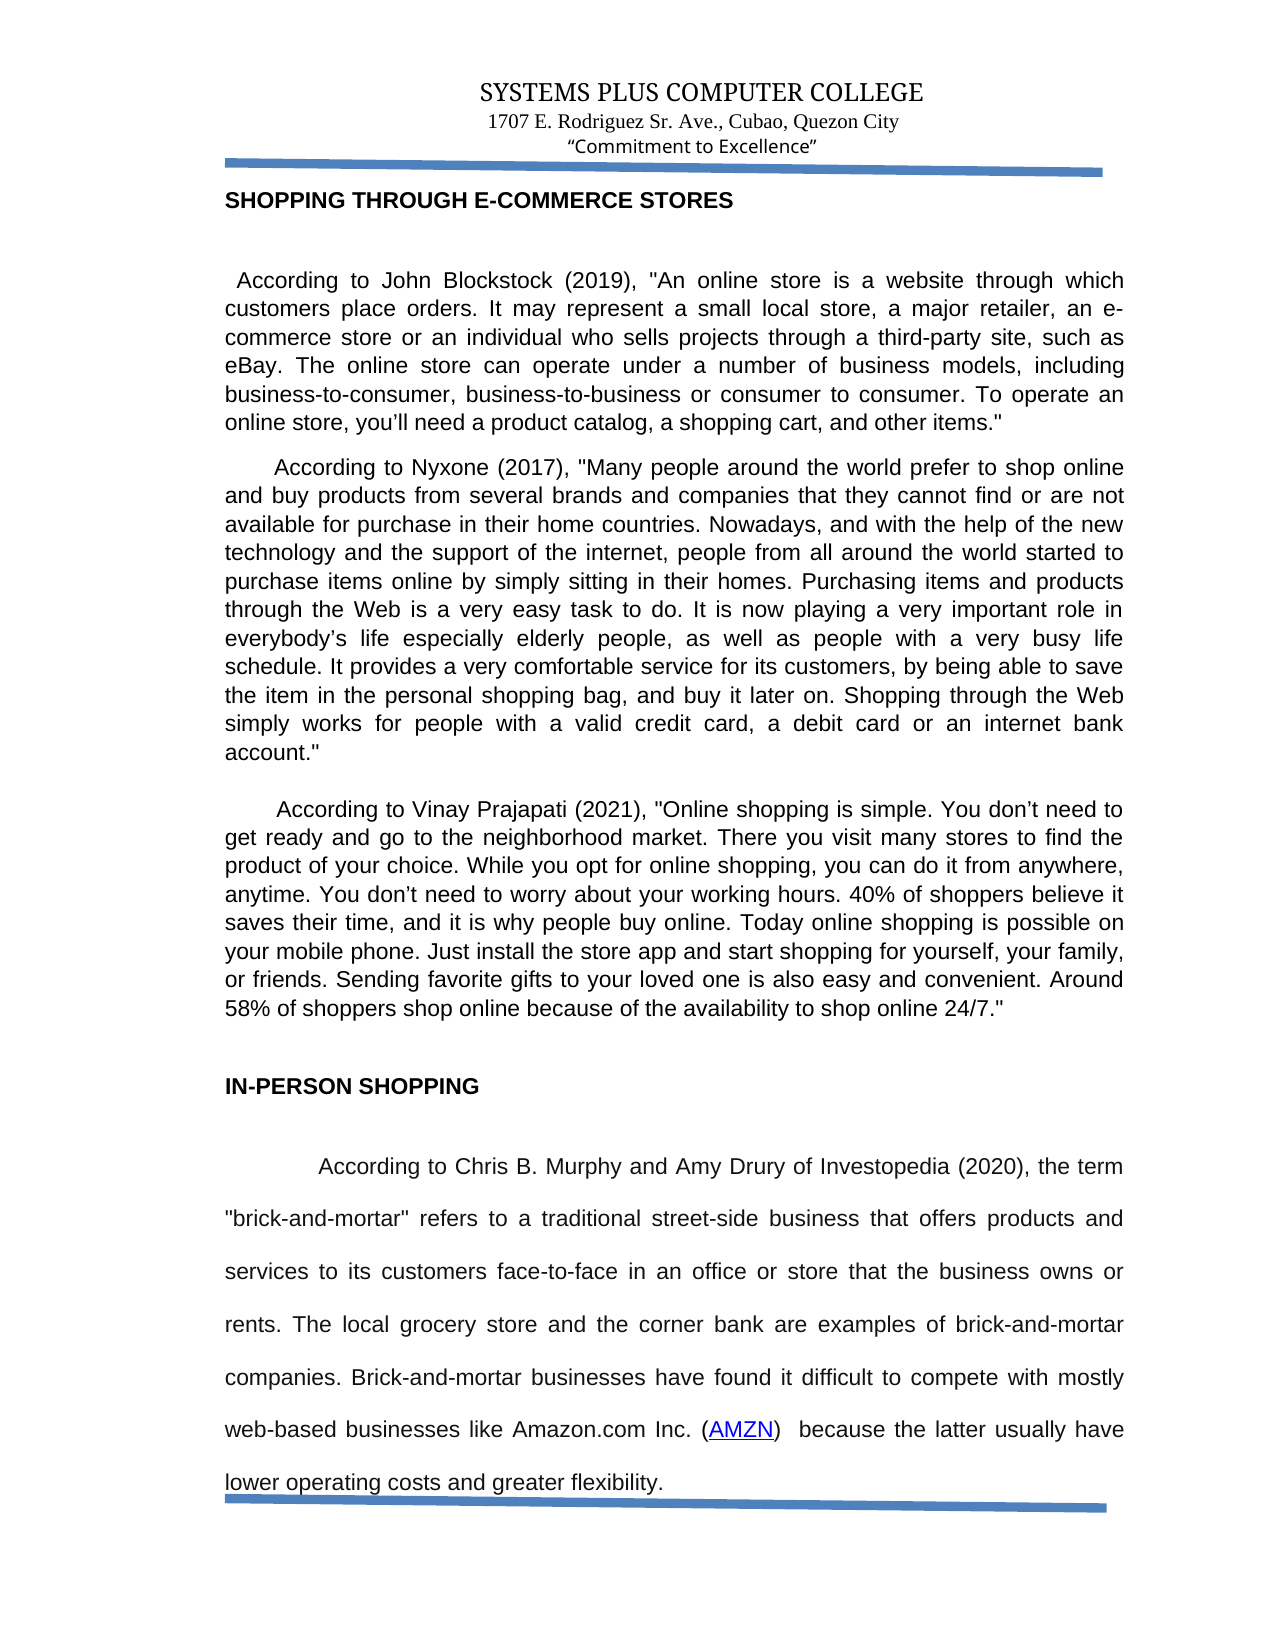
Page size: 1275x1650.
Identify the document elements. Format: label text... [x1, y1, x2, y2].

text According to John Blockstock (2019), "An online store is a website through which customers place orders. It may represent a small local store, a major retailer, an e-commerce store or an individual who sells projects through a third-party site, such as eBay. The online store can operate under a number of business models, including business-to-consumer, business-to-business or consumer to consumer. To operate an online store, you’ll need a product catalog, a shopping cart, and other items." [224, 267, 1125, 435]
text According to Nyxone (2017), "Many people around the world prefer to shop online and buy products from several brands and companies that they cannot find or are not available for purchase in their home countries. Nowadays, and with the help of the new technology and the support of the internet, people from all around the world started to purchase items online by simply sitting in their homes. Purchasing items and products through the Web is a very easy task to do. It is now playing a very important role in everybody’s life especially elderly people, as well as people with a very busy life schedule. It provides a very comfortable service for its customers, by being able to save the item in the personal shopping bag, and buy it later on. Shopping through the Web simply works for people with a valid credit card, a debit card or an internet bank account." [224, 454, 1125, 765]
text According to Chris B. Murphy and Amy Drury of Investopedia (2020), the term "brick-and-mortar" refers to a traditional street-side business that offers products and services to its customers face-to-face in an office or store that the business owns or rents. The local grocery store and the corner bank are examples of brick-and-mortar companies. Brick-and-mortar businesses have found it difficult to compete with mostly web-based businesses like Amazon.com Inc. (AMZN) because the latter usually have lower operating costs and greater flexibility. [224, 1153, 1125, 1495]
subtitle IN-PERSON SHOPPING [225, 1073, 1125, 1099]
subtitle SHOPPING THROUGH E-COMMERCE STORES [224, 187, 1125, 213]
text According to Vinay Prajapati (2021), "Online shopping is simple. You don’t need to get ready and go to the neighborhood market. There you visit many stores to find the product of your choice. While you opt for online shopping, you can do it from anywhere, anytime. You don’t need to worry about your working hours. 40% of shoppers believe it saves their time, and it is why people buy online. Today online shopping is possible on your mobile phone. Just install the store app and start shopping for yourself, your family, or friends. Sending favorite gifts to your loved one is also easy and convenient. Around 58% of shoppers shop online because of the availability to shop online 24/7." [224, 796, 1125, 1021]
